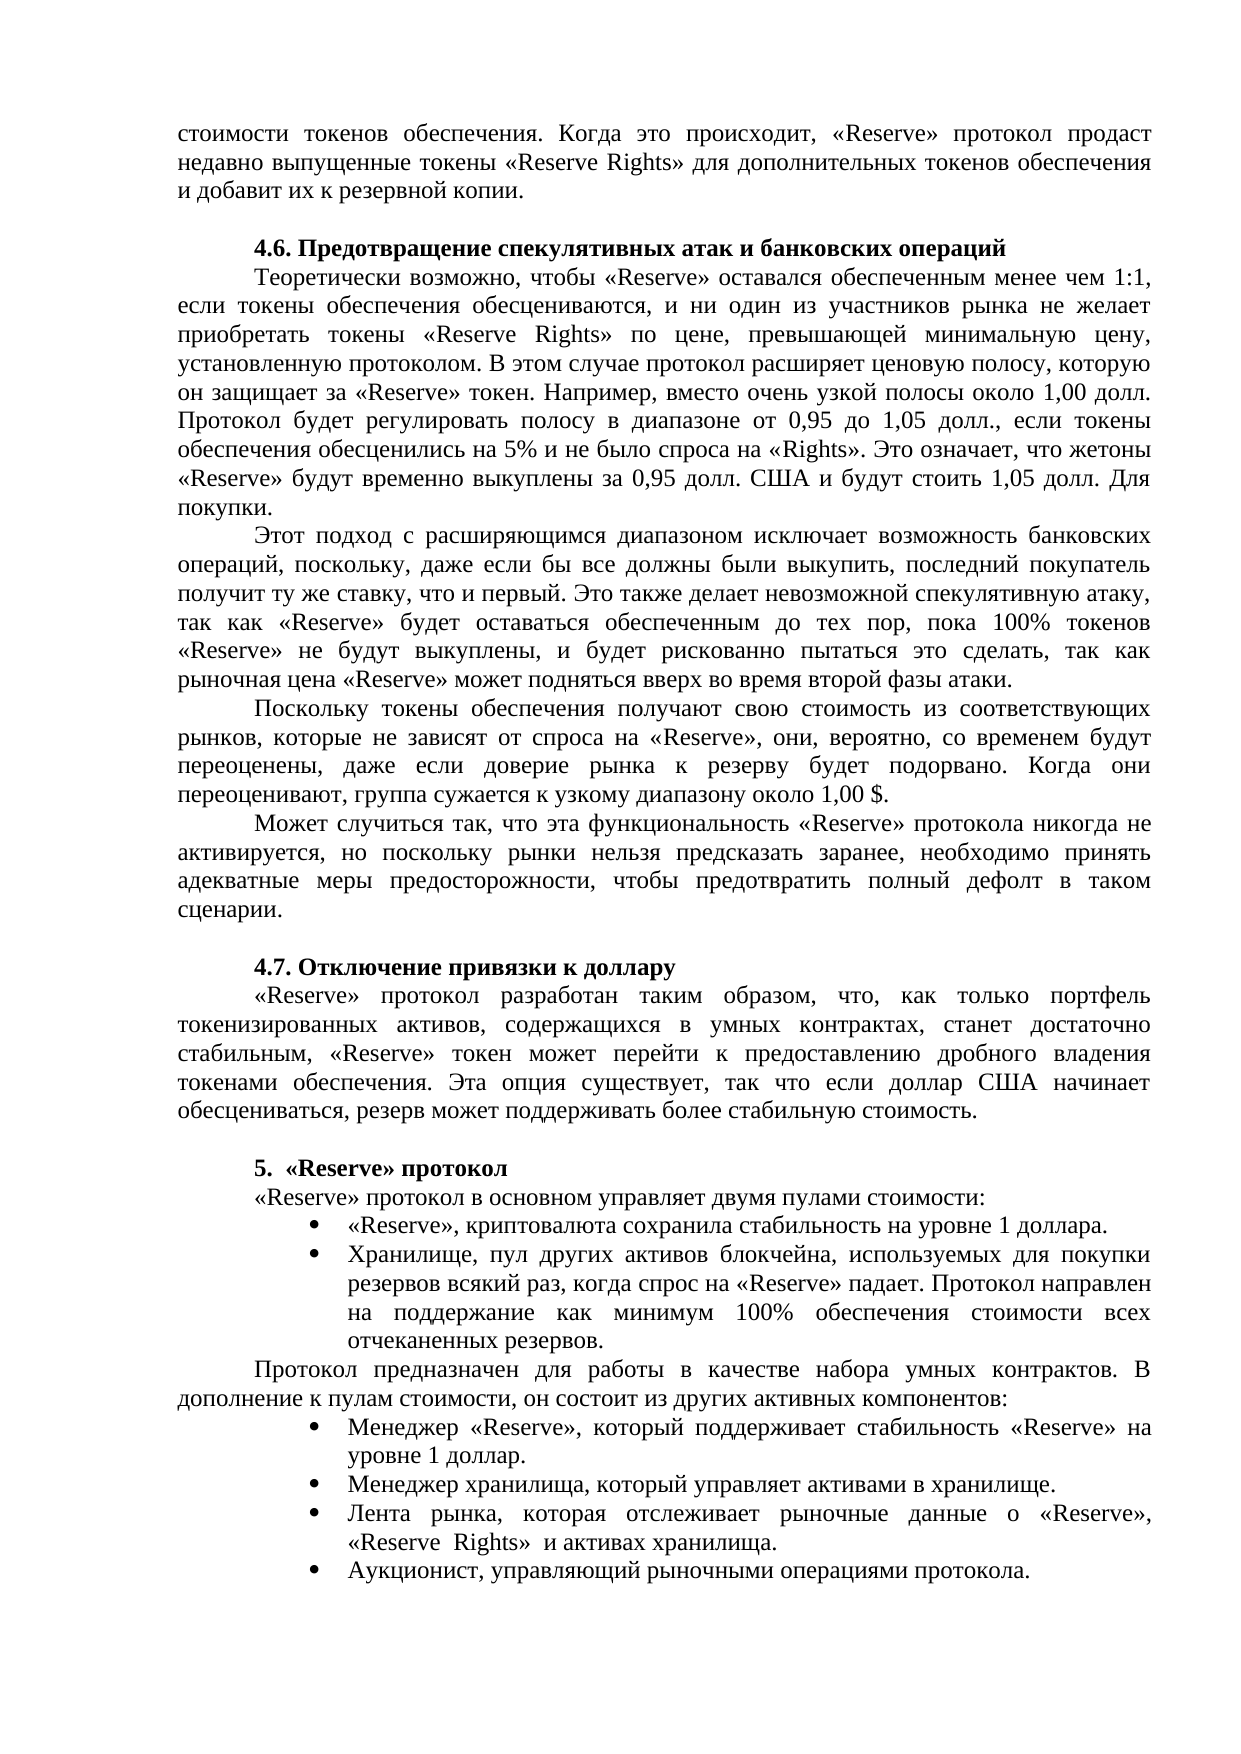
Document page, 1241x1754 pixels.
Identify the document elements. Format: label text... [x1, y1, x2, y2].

list Хранилище, пул других активов блокчейна, используемых для покупки резервов всякий раз, когда спрос на «Reserve» падает. Протокол направлен на поддержание как минимум 100% обеспечения стоимости всех отчеканенных резервов. [310, 1239, 1152, 1354]
list «Reserve», криптовалюта сохранила стабильность на уровне 1 доллара. [310, 1211, 1152, 1239]
text Поскольку токены обеспечения получают свою стоимость из соответствующих рынков, которые не зависят от спроса на «Reserve», они, вероятно, со временем будут переоценены, даже если доверие рынка к резерву будет подорвано. Когда они переоценивают, группа сужается к узкому диапазону около 1,00 $. [177, 693, 1152, 808]
text Этот подход с расширяющимся диапазоном исключает возможность банковских операций, поскольку, даже если бы все должны были выкупить, последний покупатель получит ту же ставку, что и первый. Это также делает невозможной спекулятивную атаку, так как «Reserve» будет оставаться обеспеченным до тех пор, пока 100% токенов «Reserve» не будут выкуплены, и будет рискованно пытаться это сделать, так как рыночная цена «Reserve» может подняться вверх во время второй фазы атаки. [177, 521, 1152, 693]
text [177, 118, 1152, 204]
text 4.7. Отключение привязки к доллару [177, 952, 1152, 981]
text Протокол предназначен для работы в качестве набора умных контрактов. В дополнение к пулам стоимости, он состоит из других активных компонентов: [177, 1354, 1152, 1412]
text 5. «Reserve» протокол [177, 1153, 1152, 1182]
list Аукционист, управляющий рыночными операциями протокола. [310, 1556, 1152, 1584]
list Лента рынка, которая отслеживает рыночные данные о «Reserve», «Reserve Rights» и активах хранилища. [310, 1498, 1152, 1556]
text 4.6. Предотвращение спекулятивных атак и банковских операций [177, 233, 1152, 262]
list Менеджер хранилища, который управляет активами в хранилище. [310, 1469, 1152, 1498]
text Может случиться так, что эта функциональность «Reserve» протокола никогда не активируется, но поскольку рынки нельзя предсказать заранее, необходимо принять адекватные меры предосторожности, чтобы предотвратить полный дефолт в таком сценарии. [177, 808, 1152, 923]
text Теоретически возможно, чтобы «Reserve» оставался обеспеченным менее чем 1:1, если токены обеспечения обесцениваются, и ни один из участников рынка не желает приобретать токены «Reserve Rights» по цене, превышающей минимальную цену, установленную протоколом. В этом случае протокол расширяет ценовую полосу, которую он защищает за «Reserve» токен. Например, вместо очень узкой полосы около 1,00 долл. Протокол будет регулировать полосу в диапазоне от 0,95 до 1,05 долл., если токены обеспечения обесценились на 5% и не было спроса на «Rights». Это означает, что жетоны «Reserve» будут временно выкуплены за 0,95 долл. США и будут стоить 1,05 долл. Для покупки. [177, 262, 1152, 521]
text «Reserve» протокол разработан таким образом, что, как только портфель токенизированных активов, содержащихся в умных контрактах, станет достаточно стабильным, «Reserve» токен может перейти к предоставлению дробного владения токенами обеспечения. Эта опция существует, так что если доллар США начинает обесцениваться, резерв может поддерживать более стабильную стоимость. [177, 981, 1152, 1124]
text «Reserve» протокол в основном управляет двумя пулами стоимости: [177, 1182, 1152, 1211]
list Менеджер «Reserve», который поддерживает стабильность «Reserve» на уровне 1 доллар. [310, 1412, 1152, 1469]
